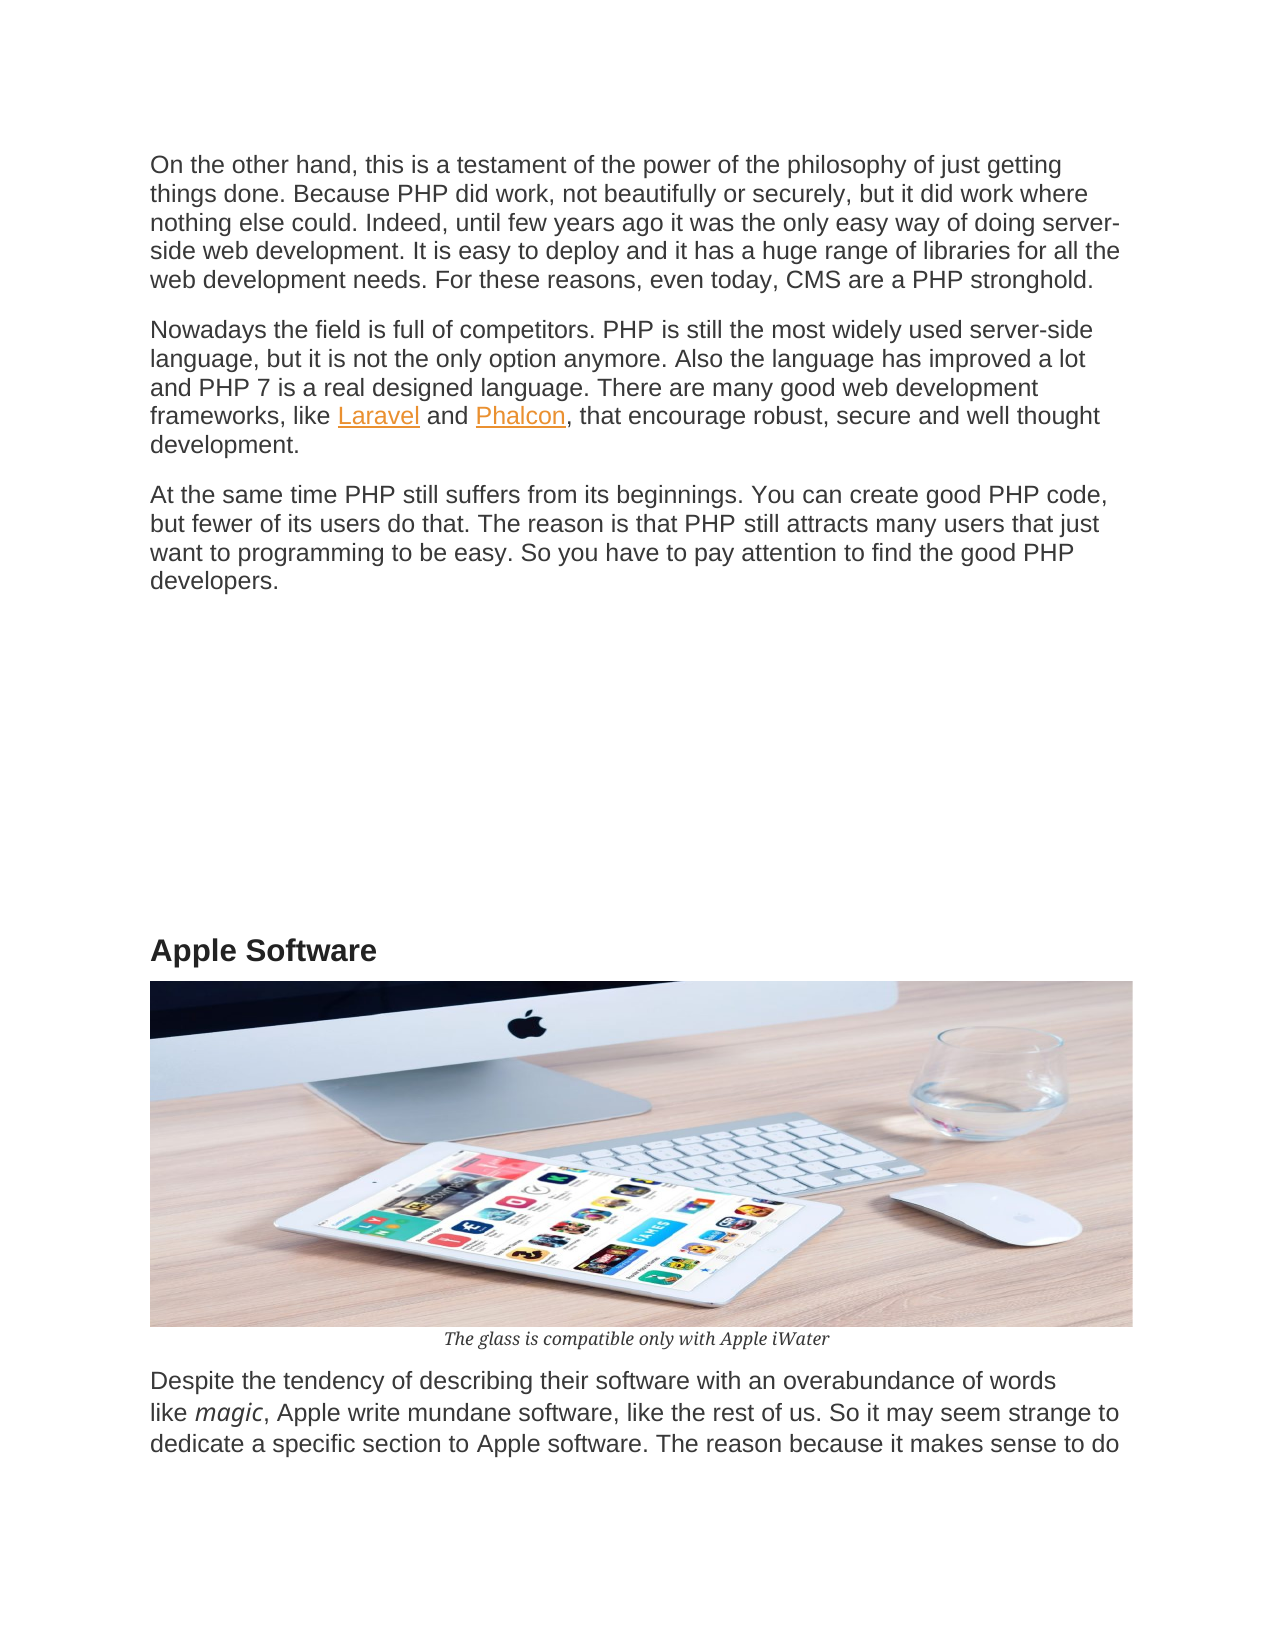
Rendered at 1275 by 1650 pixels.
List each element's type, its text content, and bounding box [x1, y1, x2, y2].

text Nowadays the field is full of competitors. PHP is still the most widely used server-side language, but it is not the only option anymore. Also the language has improved a lot and PHP 7 is a real designed language. There are many good web development frameworks, like Laravel and Phalcon, that encourage robust, secure and well thought development. [150, 315, 1125, 459]
text At the same time PHP still suffers from its beginnings. You can create good PHP code, but fewer of its users do that. The reason is that PHP still attracts many users that just want to programming to be easy. So you have to pay attention to find the good PHP developers. [150, 480, 1125, 595]
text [150, 1366, 1125, 1458]
picture [150, 981, 1133, 1327]
text On the other hand, this is a testament of the power of the philosophy of just getting things done. Because PHP did work, not beautifully or securely, but it did work where nothing else could. Indeed, until few years ago it was the only easy way of doing server-side web development. It is easy to deploy and it has a huge range of libraries for all the web development needs. For these reasons, even today, CMS are a PHP stronghold. [150, 150, 1125, 294]
text The glass is compatible only with Apple iWater [150, 1327, 1125, 1350]
text Apple Software [150, 932, 1125, 968]
